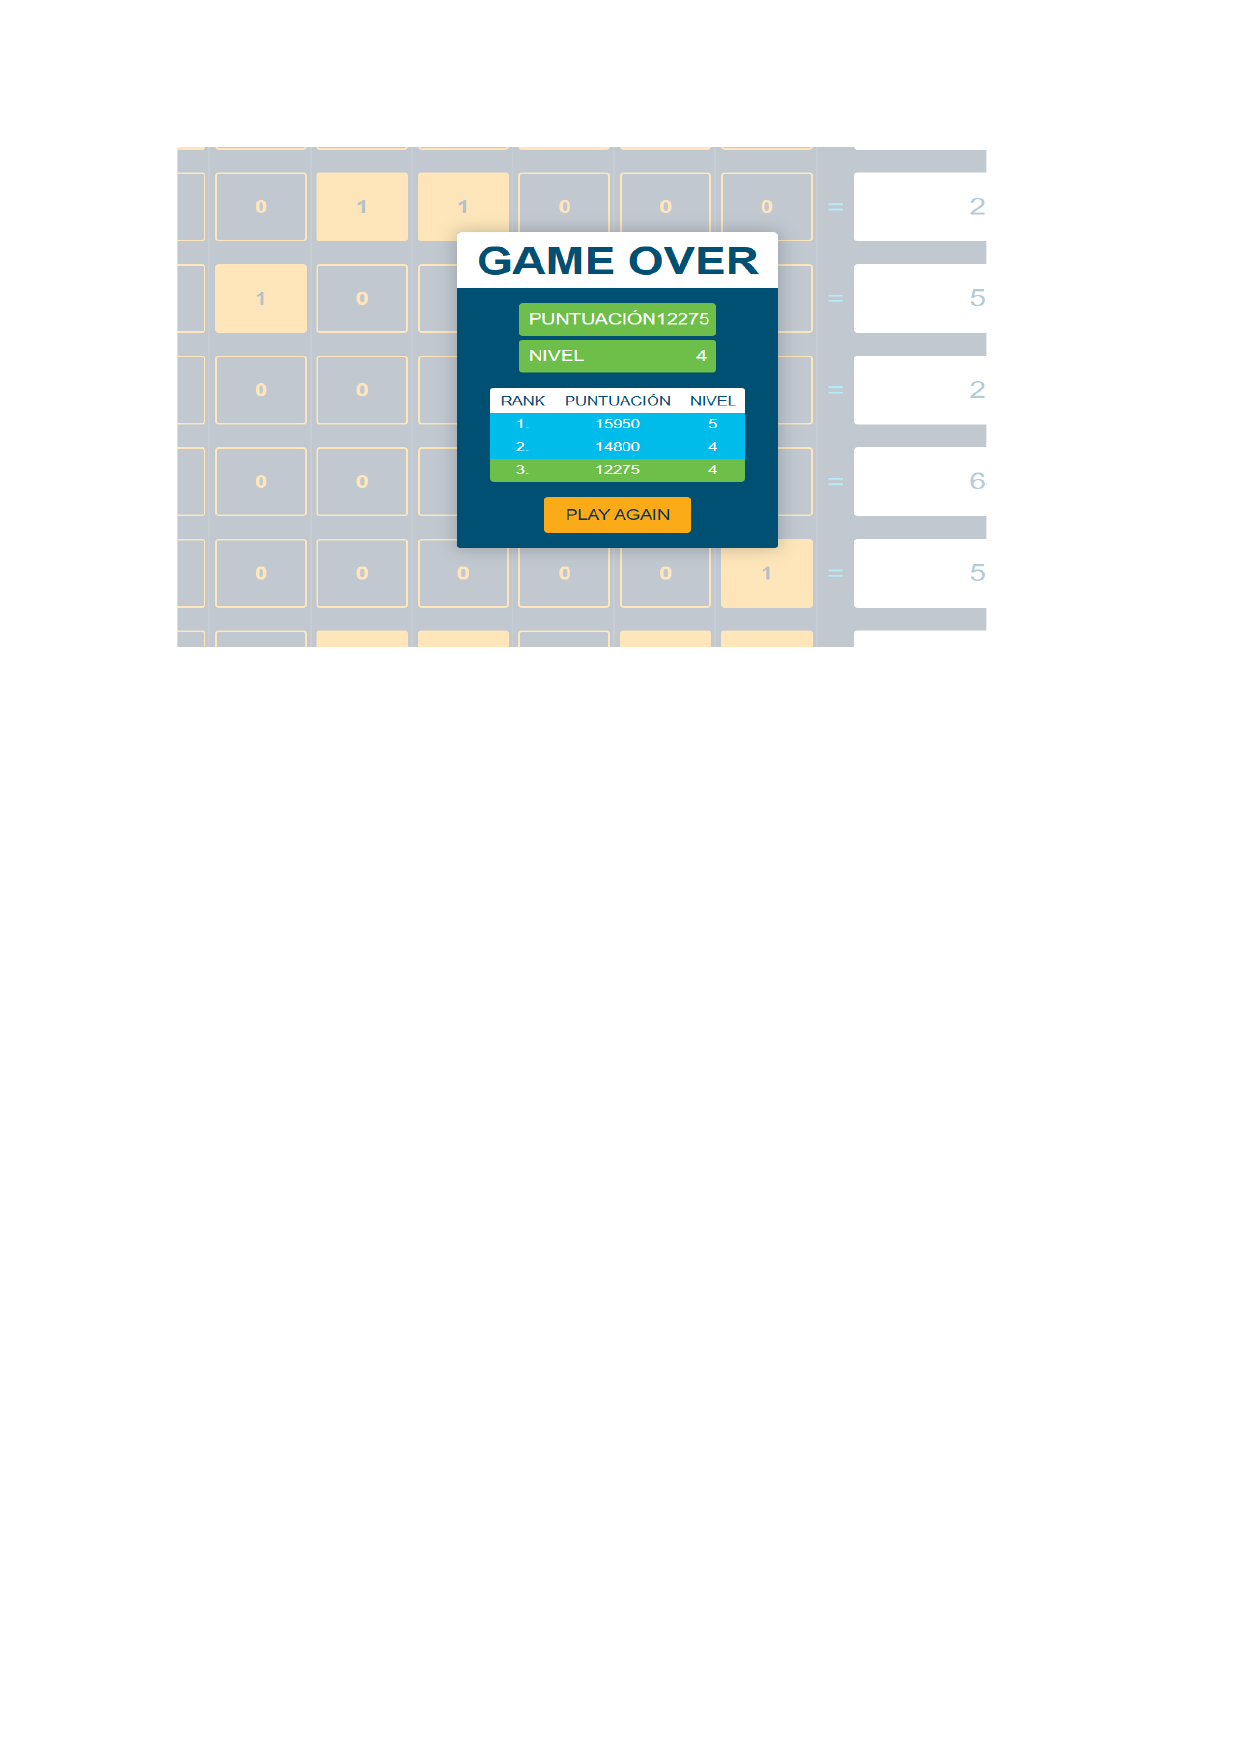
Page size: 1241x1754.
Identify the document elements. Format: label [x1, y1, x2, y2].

picture [177, 147, 987, 647]
